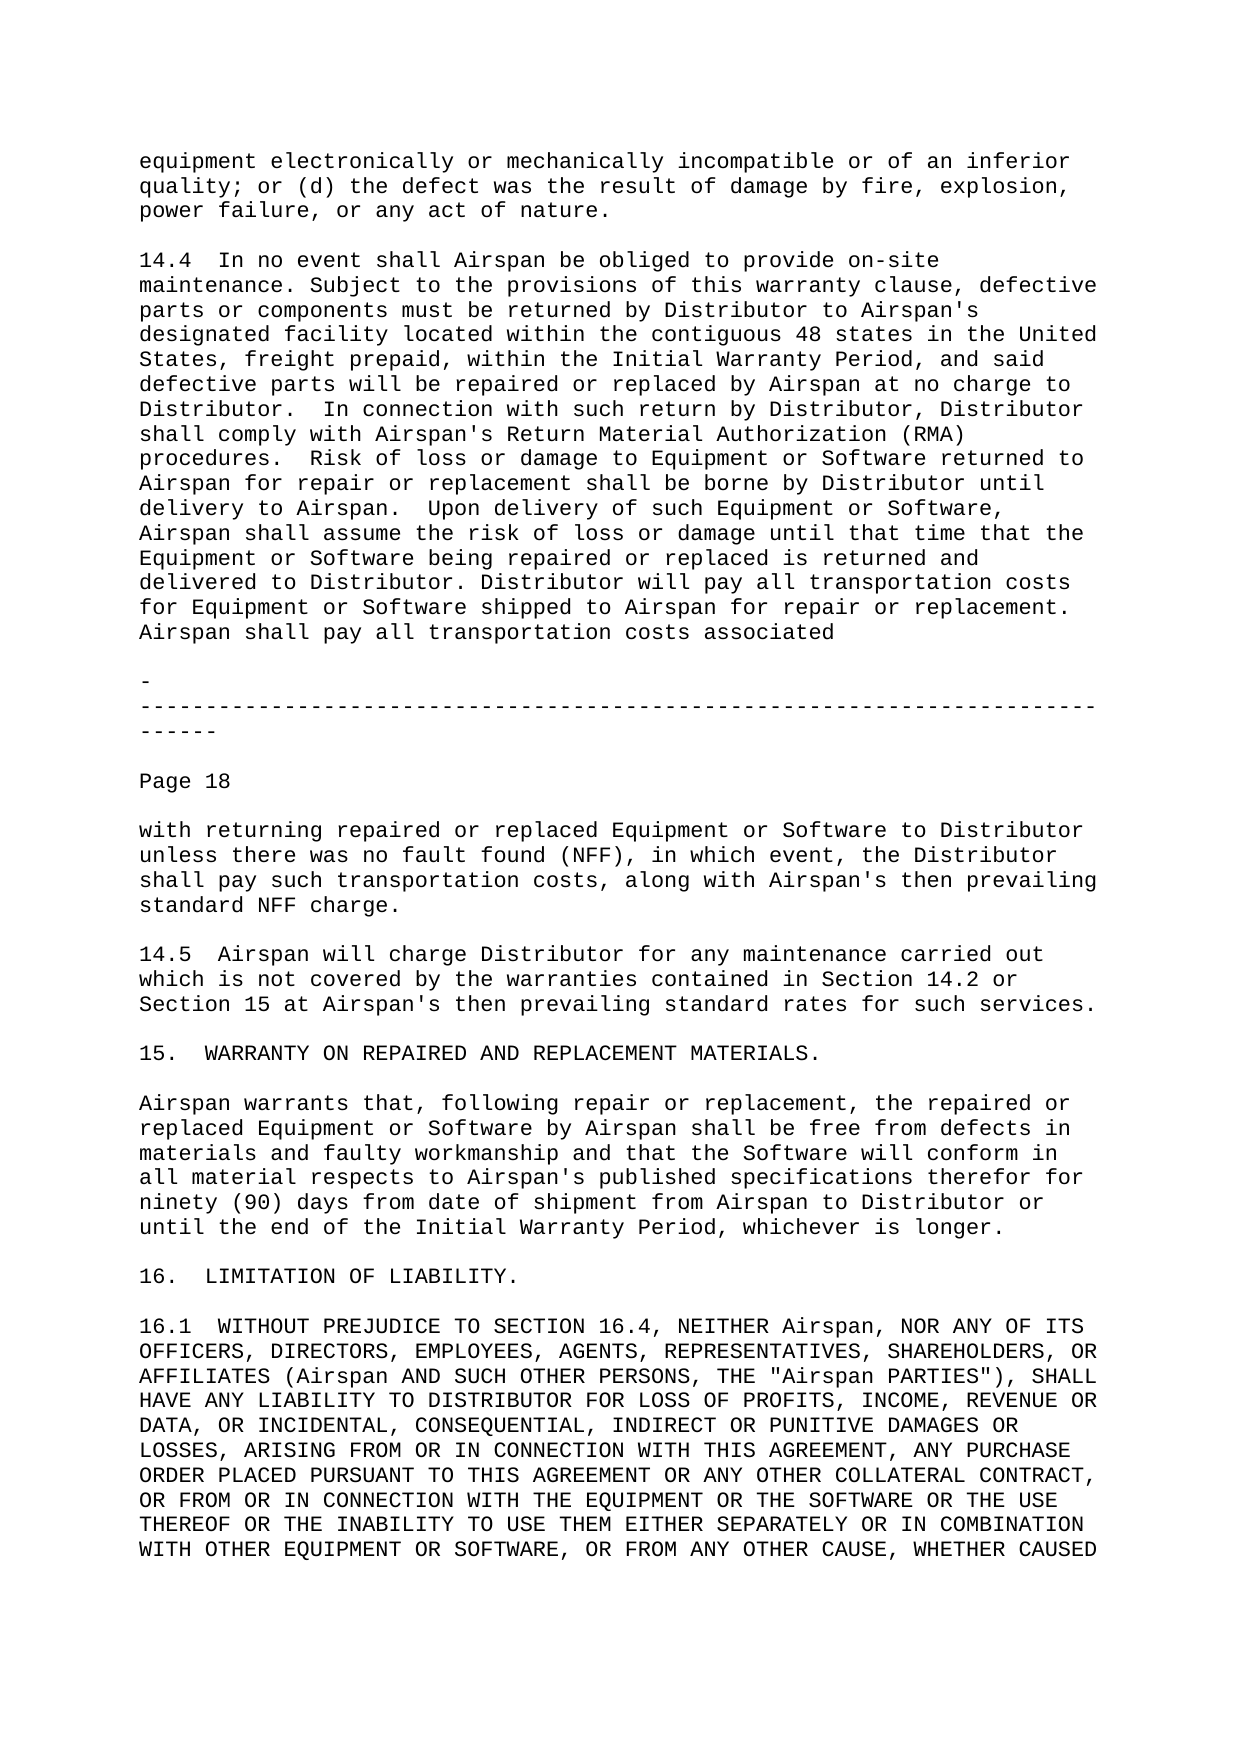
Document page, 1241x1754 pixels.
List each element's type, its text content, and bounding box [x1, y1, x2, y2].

text 16. LIMITATION OF LIABILITY. [139, 1266, 1101, 1290]
text with returning repaired or replaced Equipment or Software to Distributor unless there was no fault found (NFF), in which event, the Distributor shall pay such transportation costs, along with Airspan's then prevailing standard NFF charge. [139, 819, 1101, 918]
text 14.5 Airspan will charge Distributor for any maintenance carried out which is not covered by the warranties contained in Section 14.2 or Section 15 at Airspan's then prevailing standard rates for such services. [139, 943, 1101, 1018]
text 15. WARRANTY ON REPAIRED AND REPLACEMENT MATERIALS. [139, 1042, 1101, 1067]
text Page 18 [139, 770, 1101, 794]
text - ------------------------------------------------------------------------------- [139, 671, 1101, 745]
text 14.4 In no event shall Airspan be obliged to provide on-site maintenance. Subject to the provisions of this warranty clause, defective parts or components must be returned by Distributor to Airspan's designated facility located within the contiguous 48 states in the United States, freight prepaid, within the Initial Warranty Period, and said defective parts will be repaired or replaced by Airspan at no charge to Distributor. In connection with such return by Distributor, Distributor shall comply with Airspan's Return Material Authorization (RMA) procedures. Risk of loss or damage to Equipment or Software returned to Airspan for repair or replacement shall be borne by Distributor until delivery to Airspan. Upon delivery of such Equipment or Software, Airspan shall assume the risk of loss or damage until that time that the Equipment or Software being repaired or replaced is returned and delivered to Distributor. Distributor will pay all transportation costs for Equipment or Software shipped to Airspan for repair or replacement. Airspan shall pay all transportation costs associated [139, 249, 1101, 646]
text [139, 150, 1101, 224]
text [139, 1315, 1101, 1563]
text Airspan warrants that, following repair or replacement, the repaired or replaced Equipment or Software by Airspan shall be free from defects in materials and faulty workmanship and that the Software will conform in all material respects to Airspan's published specifications therefor for ninety (90) days from date of shipment from Airspan to Distributor or until the end of the Initial Warranty Period, whichever is longer. [139, 1092, 1101, 1241]
